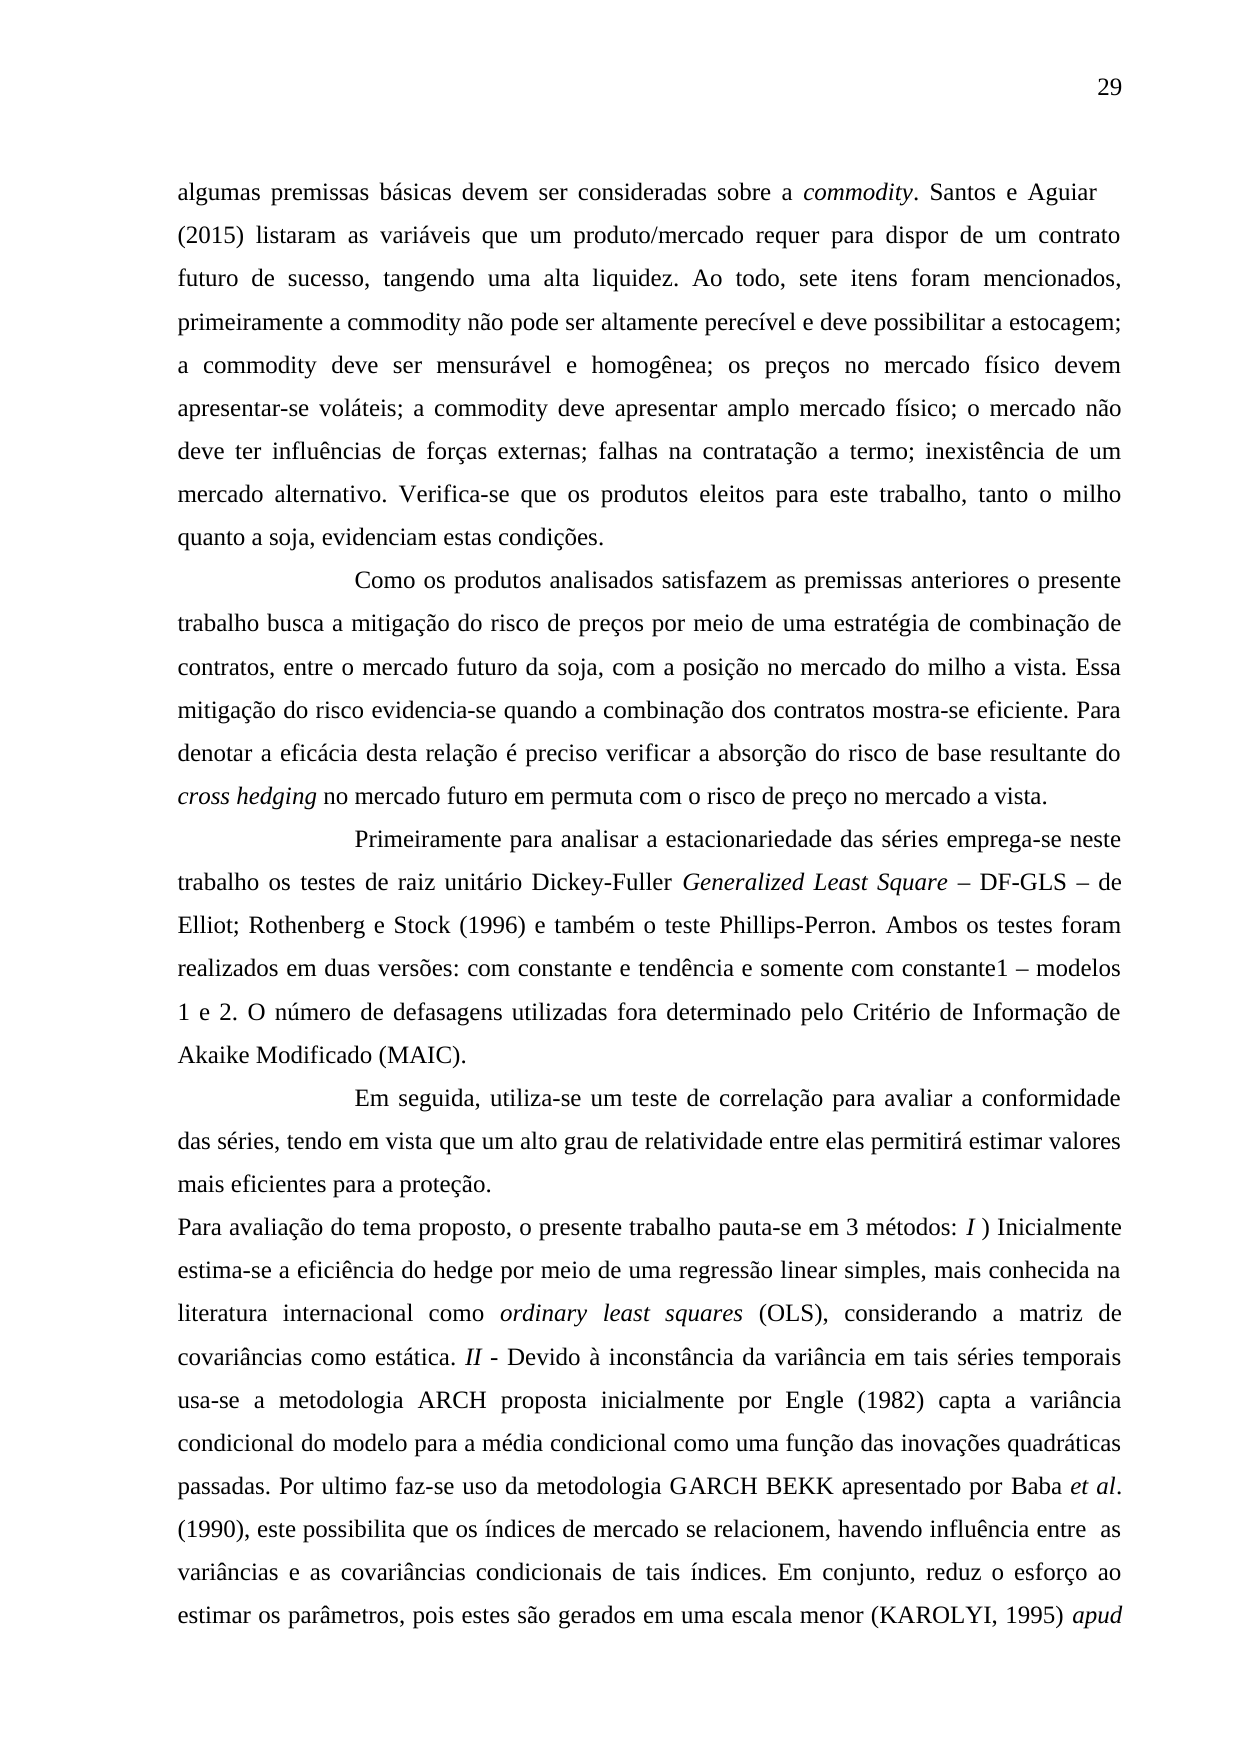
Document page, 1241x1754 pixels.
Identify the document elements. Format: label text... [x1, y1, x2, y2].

text Como os produtos analisados satisfazem as premissas anteriores o presente trabalho busca a mitigação do risco de preços por meio de uma estratégia de combinação de contratos, entre o mercado futuro da soja, com a posição no mercado do milho a vista. Essa mitigação do risco evidencia-se quando a combinação dos contratos mostra-se eficiente. Para denotar a eficácia desta relação é preciso verificar a absorção do risco de base resultante do cross hedging no mercado futuro em permuta com o risco de preço no mercado a vista. [177, 565, 1122, 810]
text Primeiramente para analisar a estacionariedade das séries emprega-se neste trabalho os testes de raiz unitário Dickey-Fuller Generalized Least Square – DF-GLS – de Elliot; Rothenberg e Stock (1996) e também o teste Phillips-Perron. Ambos os testes foram realizados em duas versões: com constante e tendência e somente com constante1 – modelos 1 e 2. O número de defasagens utilizadas fora determinado pelo Critério de Informação de Akaike Modificado (MAIC). [177, 824, 1122, 1068]
text Em seguida, utiliza-se um teste de correlação para avaliar a conformidade das séries, tendo em vista que um alto grau de relatividade entre elas permitirá estimar valores mais eficientes para a proteção. [177, 1083, 1122, 1198]
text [177, 177, 1122, 551]
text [177, 1212, 1122, 1629]
